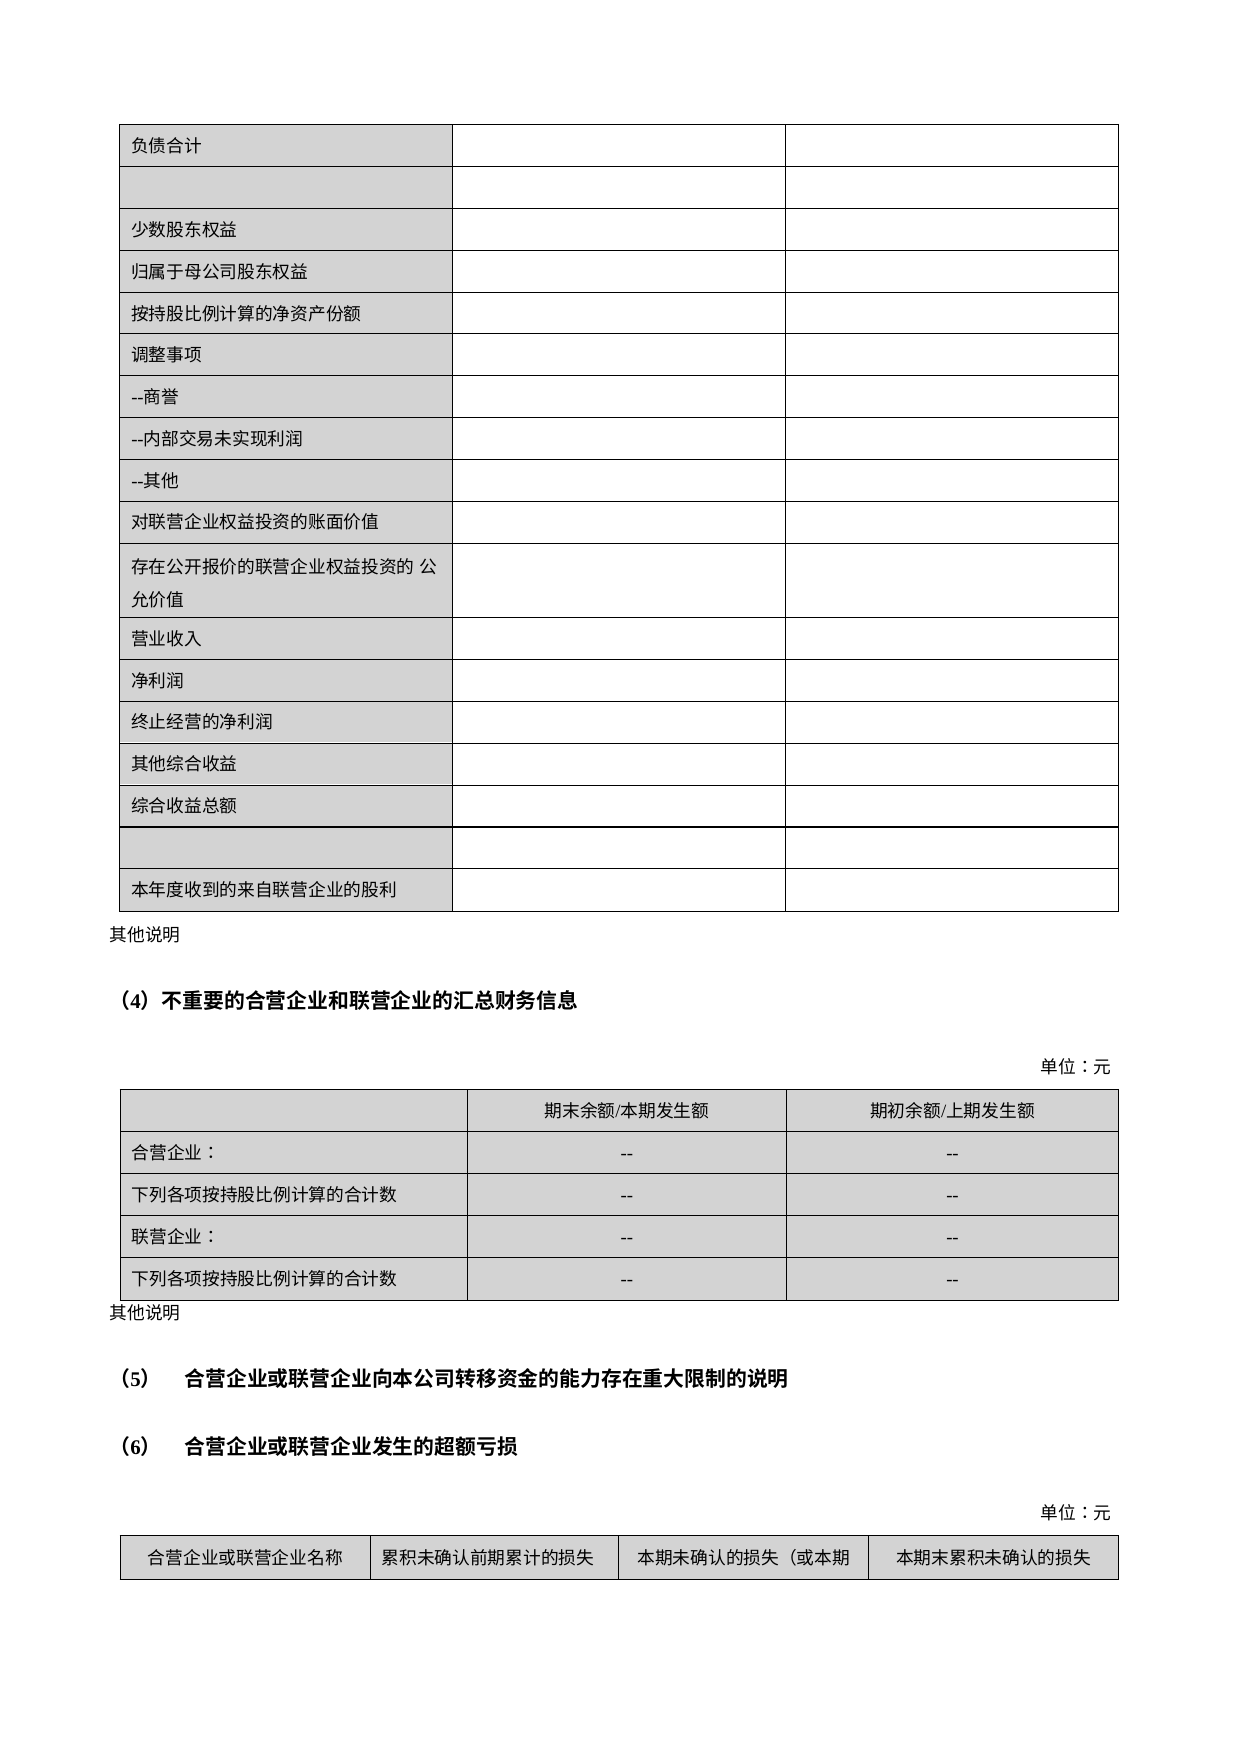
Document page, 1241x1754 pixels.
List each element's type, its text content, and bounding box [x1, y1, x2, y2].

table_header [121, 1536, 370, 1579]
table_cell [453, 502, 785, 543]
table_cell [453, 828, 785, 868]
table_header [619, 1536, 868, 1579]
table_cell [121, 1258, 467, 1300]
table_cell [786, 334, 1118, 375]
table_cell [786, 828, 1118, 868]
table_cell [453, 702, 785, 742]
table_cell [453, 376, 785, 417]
text 单位：元 [1041, 1054, 1129, 1078]
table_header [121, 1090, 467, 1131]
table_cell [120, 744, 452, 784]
text 其他说明 [109, 922, 1129, 947]
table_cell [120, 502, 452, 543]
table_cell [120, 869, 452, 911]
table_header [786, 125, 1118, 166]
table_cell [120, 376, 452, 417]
text 单位：元 [1041, 1501, 1129, 1525]
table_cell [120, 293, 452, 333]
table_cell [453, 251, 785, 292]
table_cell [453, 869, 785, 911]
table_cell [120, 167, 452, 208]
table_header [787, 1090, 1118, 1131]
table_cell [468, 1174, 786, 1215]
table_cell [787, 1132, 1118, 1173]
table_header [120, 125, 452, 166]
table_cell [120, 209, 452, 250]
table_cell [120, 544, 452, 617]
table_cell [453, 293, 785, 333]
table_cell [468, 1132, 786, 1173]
subtitle （4）不重要的合营企业和联营企业的汇总财务信息 [109, 986, 1129, 1014]
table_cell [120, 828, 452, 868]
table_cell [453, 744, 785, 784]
subtitle （6） 合营企业或联营企业发生的超额亏损 [109, 1432, 1129, 1461]
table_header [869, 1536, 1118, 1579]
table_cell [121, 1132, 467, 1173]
subtitle （5） 合营企业或联营企业向本公司转移资金的能力存在重大限制的说明 [109, 1364, 1129, 1393]
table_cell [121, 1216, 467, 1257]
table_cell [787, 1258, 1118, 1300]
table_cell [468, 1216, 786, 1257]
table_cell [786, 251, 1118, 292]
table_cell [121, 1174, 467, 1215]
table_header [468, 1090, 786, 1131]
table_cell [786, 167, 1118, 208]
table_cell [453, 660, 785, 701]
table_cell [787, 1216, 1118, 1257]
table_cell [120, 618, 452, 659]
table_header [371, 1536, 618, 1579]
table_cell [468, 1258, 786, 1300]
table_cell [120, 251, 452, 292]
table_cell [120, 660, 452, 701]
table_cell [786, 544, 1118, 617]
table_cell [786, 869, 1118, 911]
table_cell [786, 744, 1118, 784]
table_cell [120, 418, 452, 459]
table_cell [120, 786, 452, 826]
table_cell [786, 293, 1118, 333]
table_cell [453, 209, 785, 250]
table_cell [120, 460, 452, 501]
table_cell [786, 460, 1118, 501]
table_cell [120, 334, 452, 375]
text 其他说明 [109, 1301, 1129, 1325]
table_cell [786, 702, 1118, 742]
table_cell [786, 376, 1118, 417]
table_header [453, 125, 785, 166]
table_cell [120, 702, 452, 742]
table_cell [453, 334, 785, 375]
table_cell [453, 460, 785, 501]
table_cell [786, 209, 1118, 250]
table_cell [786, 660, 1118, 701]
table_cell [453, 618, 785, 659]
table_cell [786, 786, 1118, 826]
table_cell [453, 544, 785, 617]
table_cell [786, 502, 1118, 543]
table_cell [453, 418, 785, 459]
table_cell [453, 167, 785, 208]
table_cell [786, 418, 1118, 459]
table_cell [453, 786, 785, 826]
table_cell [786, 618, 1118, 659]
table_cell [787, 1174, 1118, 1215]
